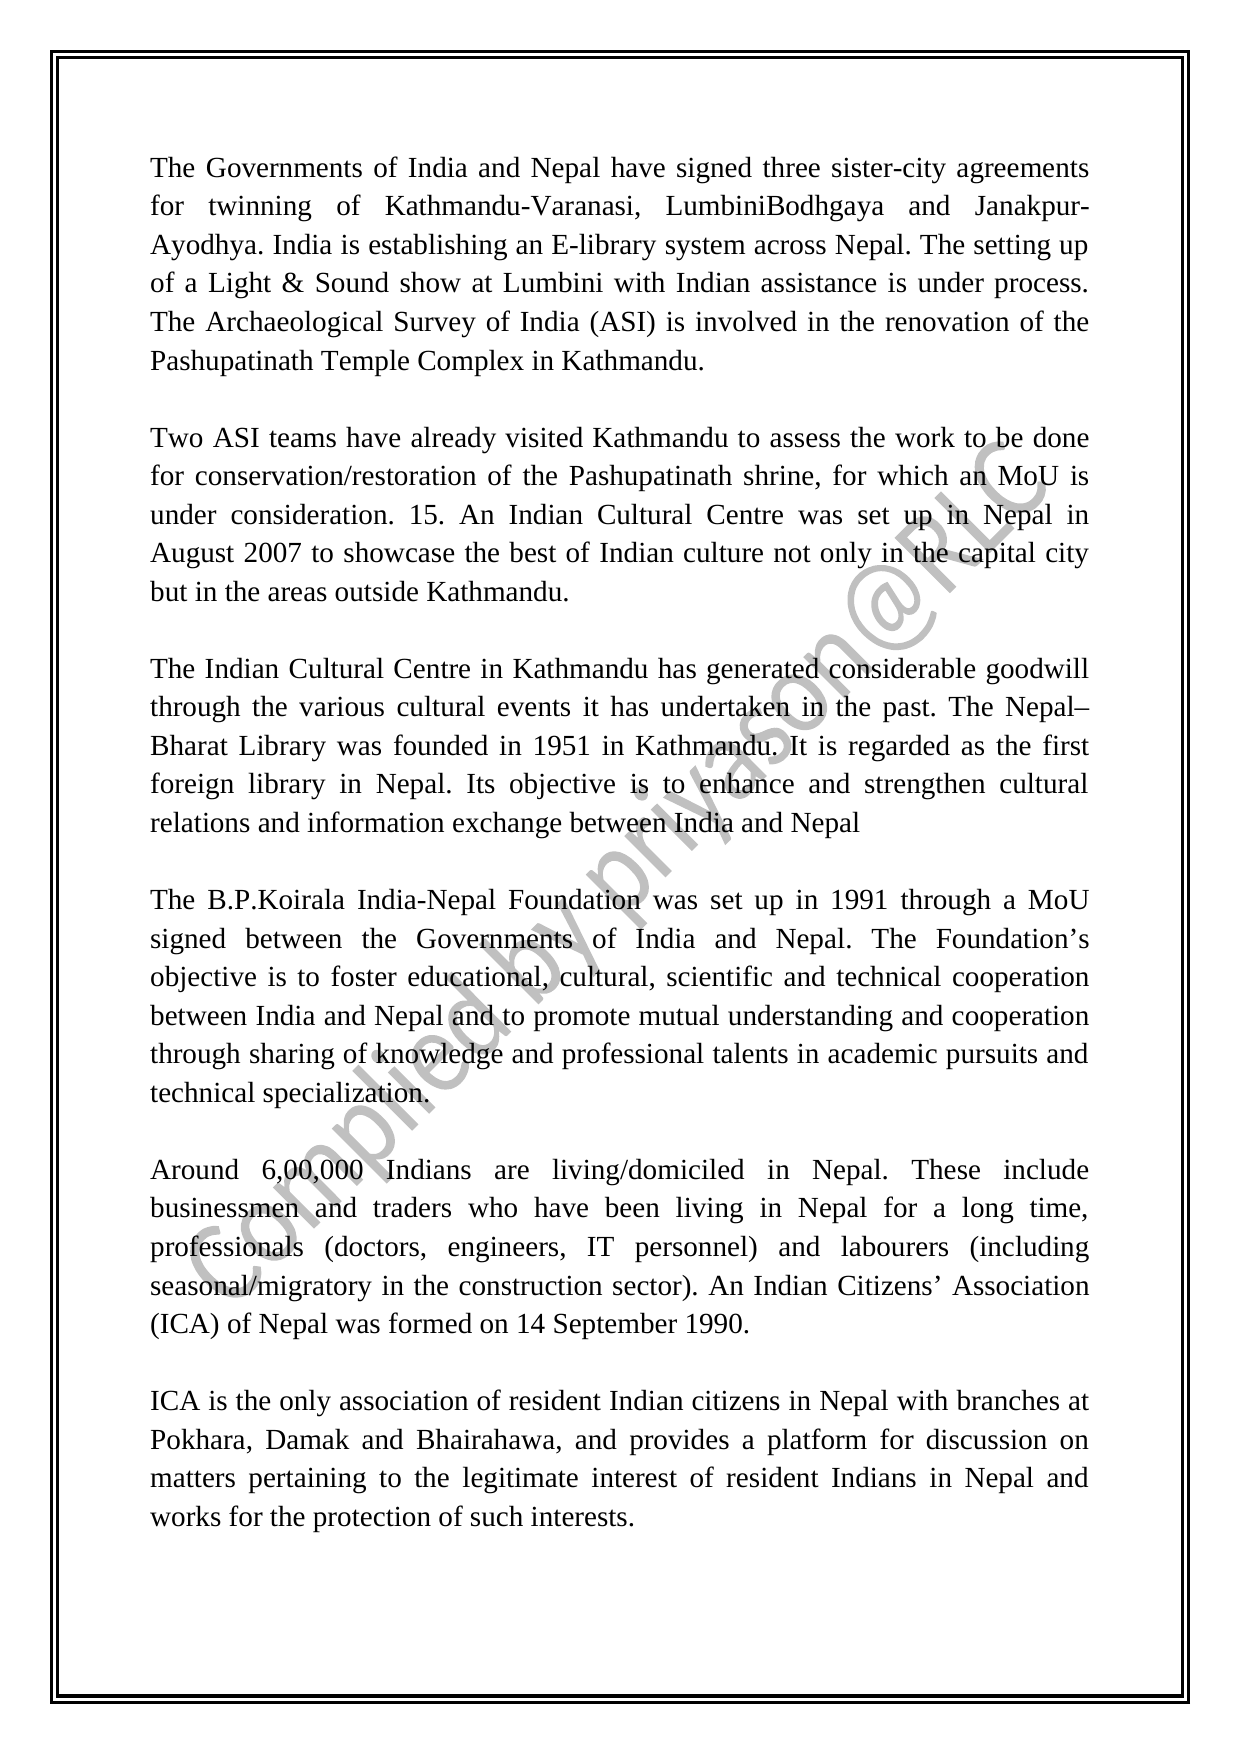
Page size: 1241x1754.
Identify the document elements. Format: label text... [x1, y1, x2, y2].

list Around 6,00,000 Indians are living/domiciled in Nepal. These include businessmen and traders who have been living in Nepal for a long time, professionals (doctors, engineers, IT personnel) and labourers (including seasonal/migratory in the construction sector). An Indian Citizens’ Association (ICA) of Nepal was formed on 14 September 1990. [150, 1152, 1090, 1340]
list ICA is the only association of resident Indian citizens in Nepal with branches at Pokhara, Damak and Bhairahawa, and provides a platform for discussion on matters pertaining to the legitimate interest of resident Indians in Nepal and works for the protection of such interests. [150, 1383, 1090, 1532]
list The Governments of India and Nepal have signed three sister-city agreements for twinning of Kathmandu-Varanasi, LumbiniBodhgaya and Janakpur-Ayodhya. India is establishing an E-library system across Nepal. The setting up of a Light & Sound show at Lumbini with Indian assistance is under process. The Archaeological Survey of India (ASI) is involved in the renovation of the Pashupatinath Temple Complex in Kathmandu. [150, 150, 1090, 376]
list Two ASI teams have already visited Kathmandu to assess the work to be done for conservation/restoration of the Pashupatinath shrine, for which an MoU is under consideration. 15. An Indian Cultural Centre was set up in Nepal in August 2007 to showcase the best of Indian culture not only in the capital city but in the areas outside Kathmandu. [150, 420, 1090, 607]
list The Indian Cultural Centre in Kathmandu has generated considerable goodwill through the various cultural events it has undertaken in the past. The Nepal–Bharat Library was founded in 1951 in Kathmandu. It is regarded as the first foreign library in Nepal. Its objective is to enhance and strengthen cultural relations and information exchange between India and Nepal [150, 651, 1090, 839]
list The B.P.Koirala India-Nepal Foundation was set up in 1991 through a MoU signed between the Governments of India and Nepal. The Foundation’s objective is to foster educational, cultural, scientific and technical cooperation between India and Nepal and to promote mutual understanding and cooperation through sharing of knowledge and professional talents in academic pursuits and technical specialization. [150, 882, 1090, 1108]
